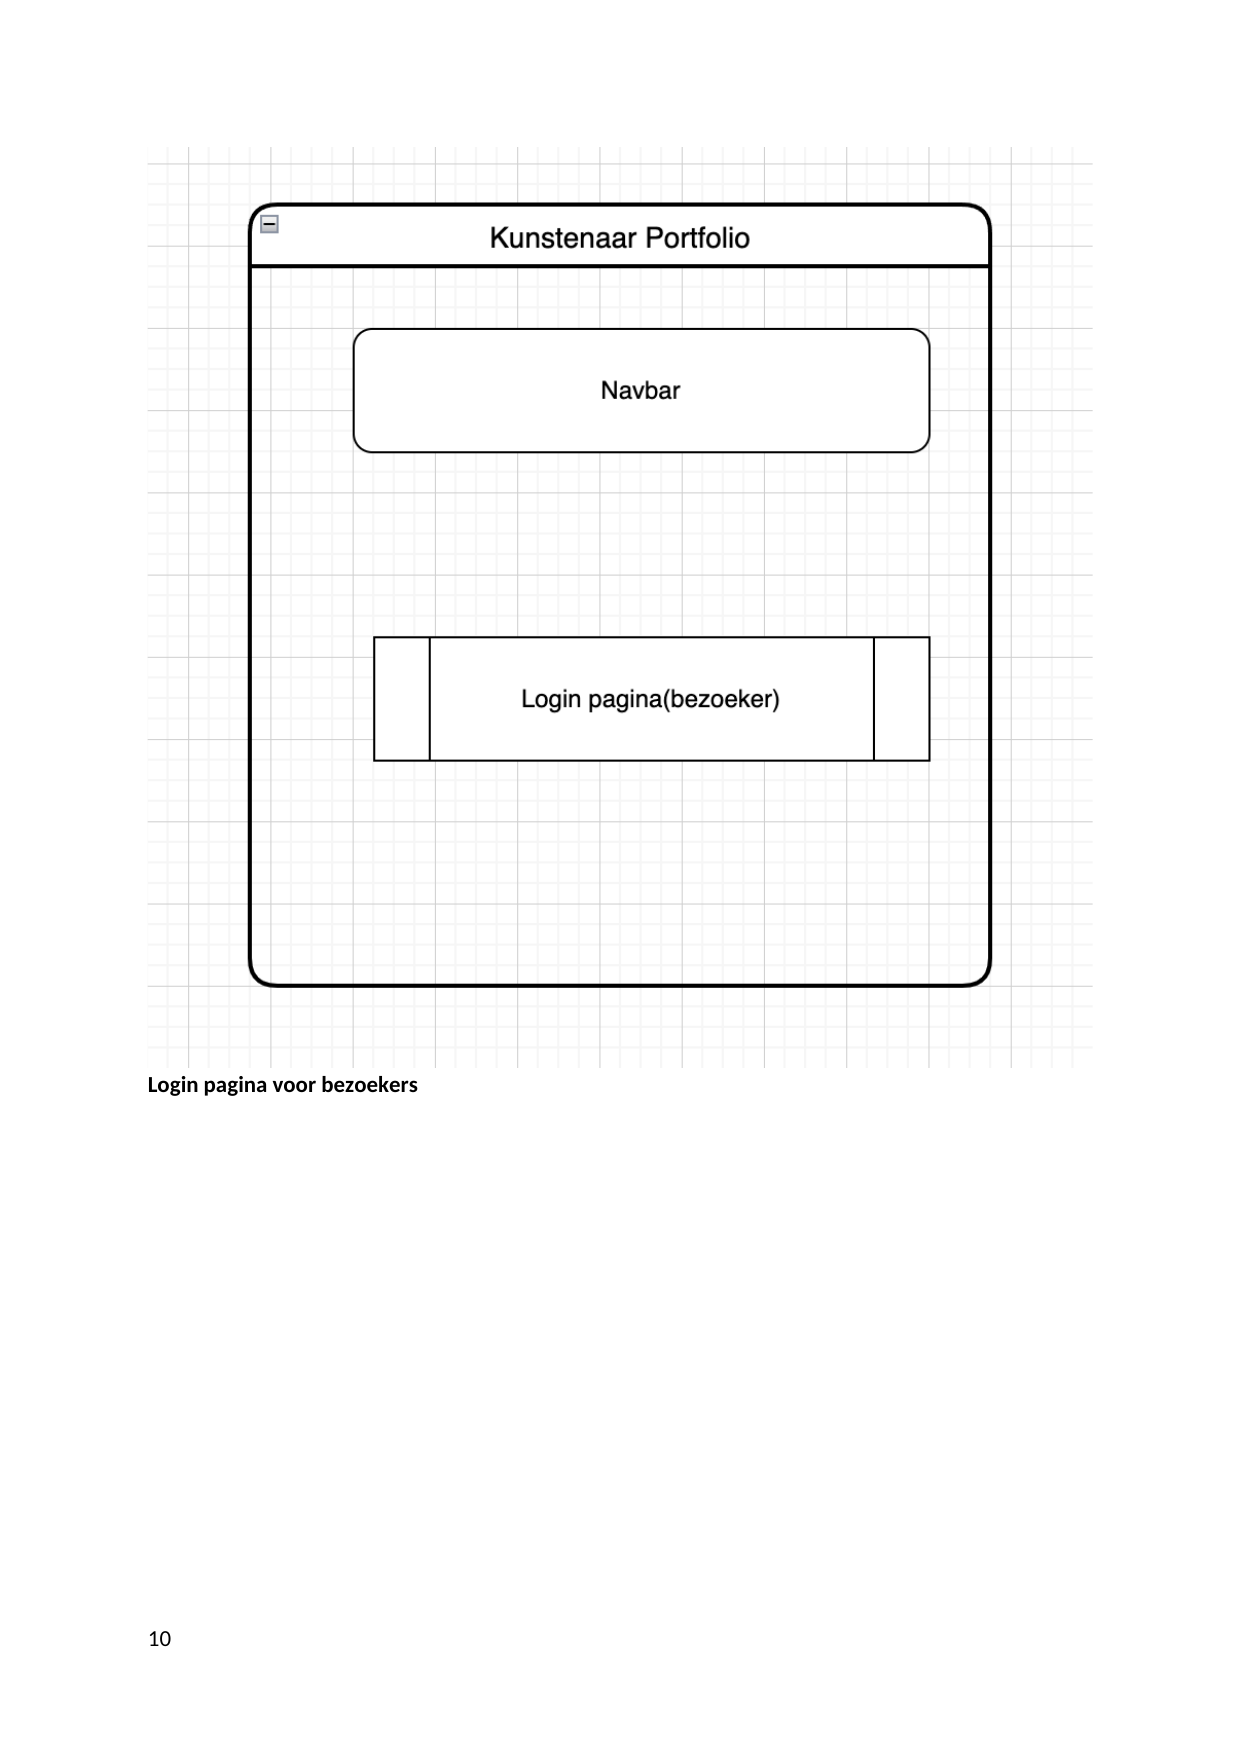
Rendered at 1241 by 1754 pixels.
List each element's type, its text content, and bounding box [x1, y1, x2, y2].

picture [147, 147, 1093, 1068]
text Login pagina voor bezoekers Login pagina voor de kunstenaar Een vraag en antwoord pagina voor bezoekers [148, 1068, 1093, 1098]
